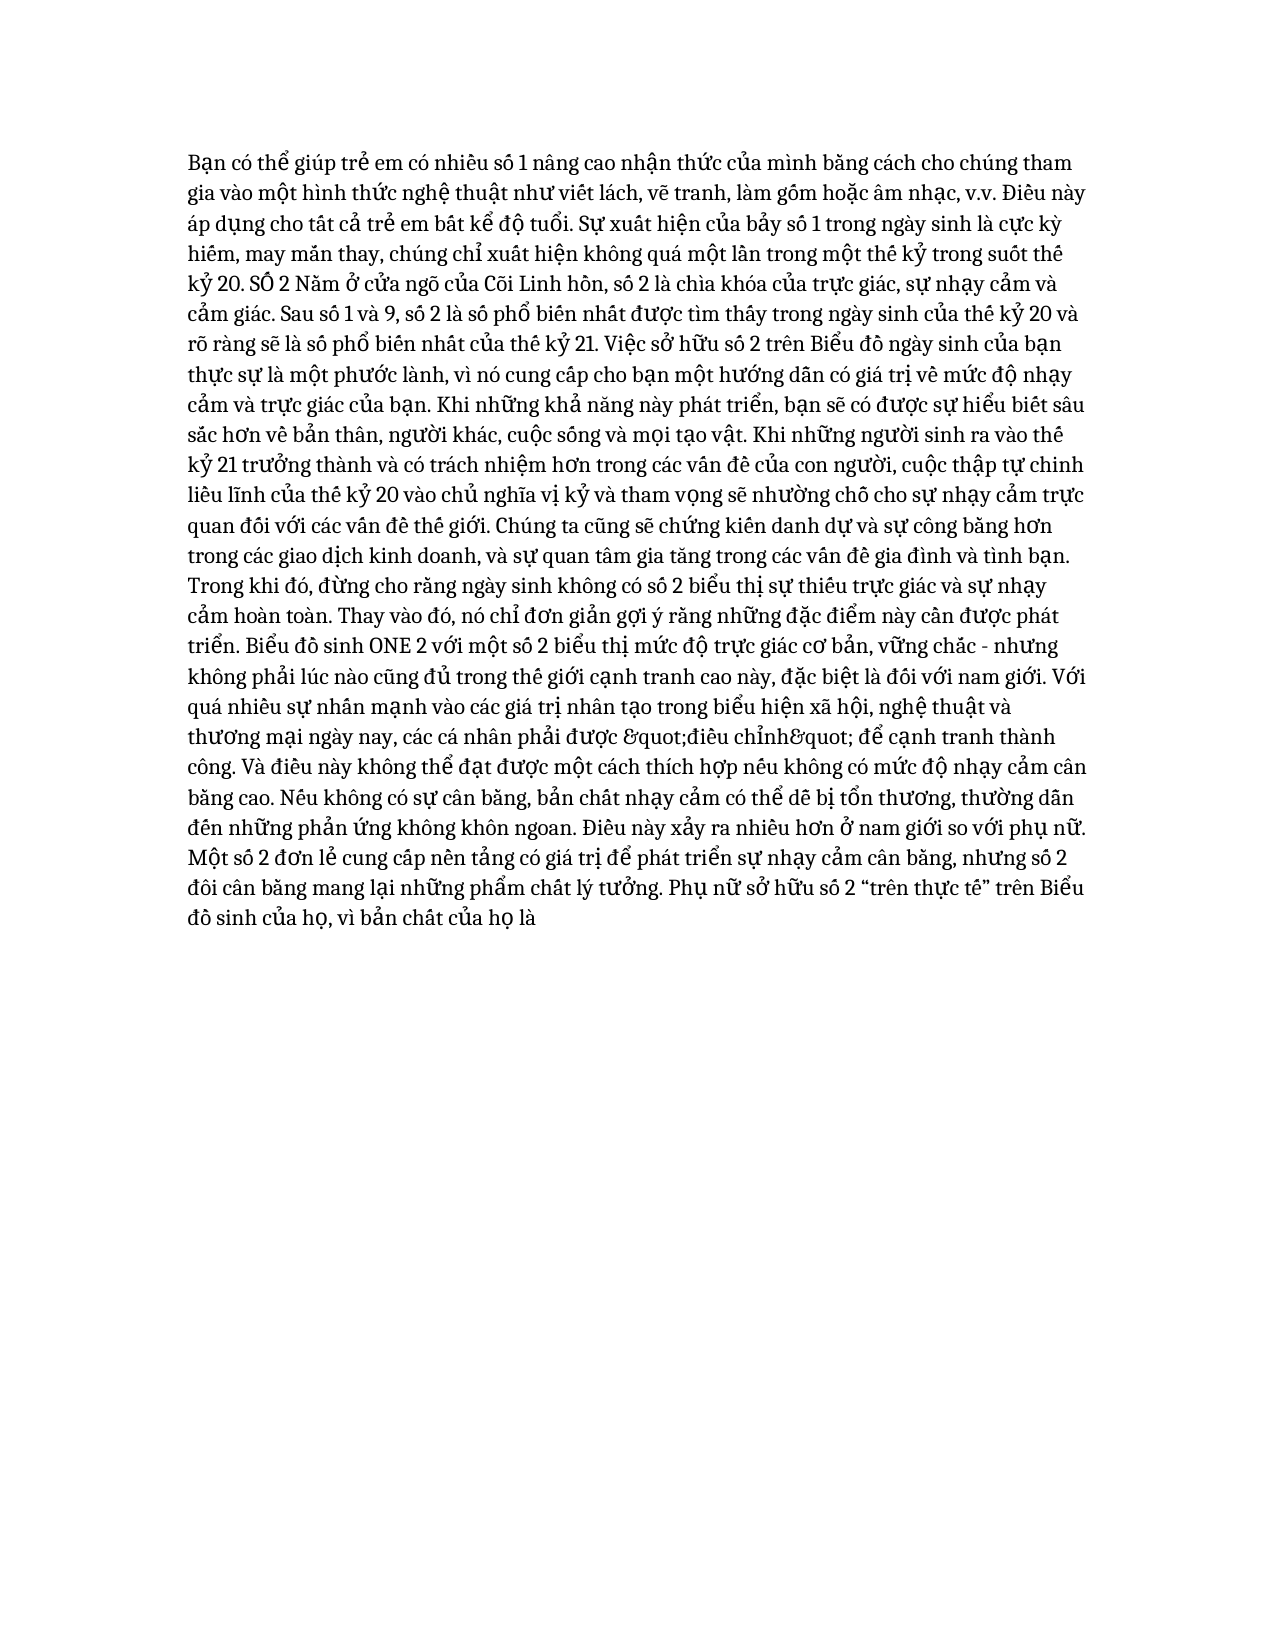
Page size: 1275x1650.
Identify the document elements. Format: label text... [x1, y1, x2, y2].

text Bạn có thể giúp trẻ em có nhiều số 1 nâng cao nhận thức của mình bằng cách cho chúng tham gia vào một hình thức nghệ thuật như viết lách, vẽ tranh, làm gốm hoặc âm nhạc, v.v. Điều này áp dụng cho tất cả trẻ em bất kể độ tuổi. Sự xuất hiện của bảy số 1 trong ngày sinh là cực kỳ hiếm, may mắn thay, chúng chỉ xuất hiện không quá một lần trong một thế kỷ trong suốt thế kỷ 20. SỐ 2 Nằm ở cửa ngõ của Cõi Linh hồn, số 2 là chìa khóa của trực giác, sự nhạy cảm và cảm giác. Sau số 1 và 9, số 2 là số phổ biến nhất được tìm thấy trong ngày sinh của thế kỷ 20 và rõ ràng sẽ là số phổ biến nhất của thế kỷ 21. Việc sở hữu số 2 trên Biểu đồ ngày sinh của bạn thực sự là một phước lành, vì nó cung cấp cho bạn một hướng dẫn có giá trị về mức độ nhạy cảm và trực giác của bạn. Khi những khả năng này phát triển, bạn sẽ có được sự hiểu biết sâu sắc hơn về bản thân, người khác, cuộc sống và mọi tạo vật. Khi những người sinh ra vào thế kỷ 21 trưởng thành và có trách nhiệm hơn trong các vấn đề của con người, cuộc thập tự chinh liều lĩnh của thế kỷ 20 vào chủ nghĩa vị kỷ và tham vọng sẽ nhường chỗ cho sự nhạy cảm trực quan đối với các vấn đề thế giới. Chúng ta cũng sẽ chứng kiến danh dự và sự công bằng hơn trong các giao dịch kinh doanh, và sự quan tâm gia tăng trong các vấn đề gia đình và tình bạn. Trong khi đó, đừng cho rằng ngày sinh không có số 2 biểu thị sự thiếu trực giác và sự nhạy cảm hoàn toàn. Thay vào đó, nó chỉ đơn giản gợi ý rằng những đặc điểm này cần được phát triển. Biểu đồ sinh ONE 2 với một số 2 biểu thị mức độ trực giác cơ bản, vững chắc - nhưng không phải lúc nào cũng đủ trong thế giới cạnh tranh cao này, đặc biệt là đối với nam giới. Với quá nhiều sự nhấn mạnh vào các giá trị nhân tạo trong biểu hiện xã hội, nghệ thuật và thương mại ngày nay, các cá nhân phải được &quot;điều chỉnh&quot; để cạnh tranh thành công. Và điều này không thể đạt được một cách thích hợp nếu không có mức độ nhạy cảm cân bằng cao. Nếu không có sự cân bằng, bản chất nhạy cảm có thể dễ bị tổn thương, thường dẫn đến những phản ứng không khôn ngoan. Điều này xảy ra nhiều hơn ở nam giới so với phụ nữ. Một số 2 đơn lẻ cung cấp nền tảng có giá trị để phát triển sự nhạy cảm cân bằng, nhưng số 2 đôi cân bằng mang lại những phẩm chất lý tưởng. Phụ nữ sở hữu số 2 “trên thực tế” trên Biểu đồ sinh của họ, vì bản chất của họ là [187, 150, 1087, 932]
